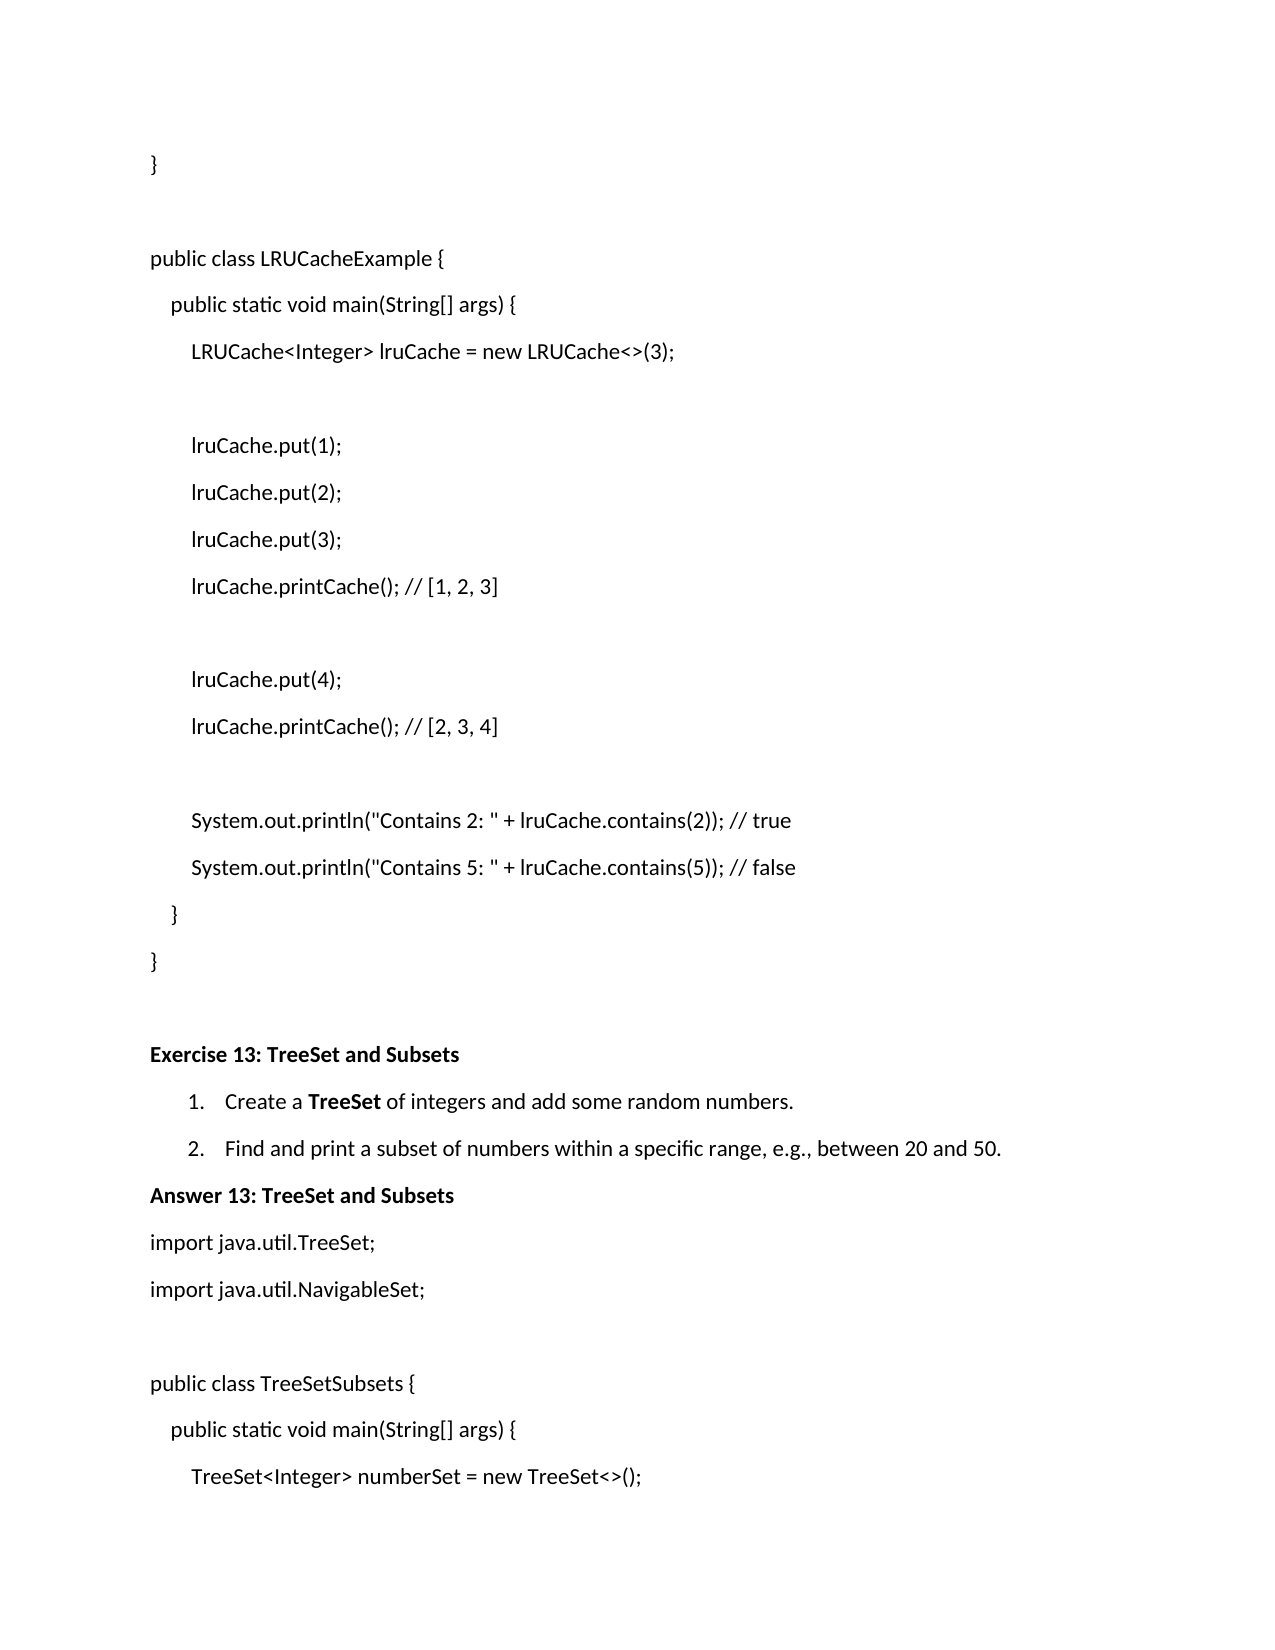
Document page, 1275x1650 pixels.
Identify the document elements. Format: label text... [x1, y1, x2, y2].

text } [150, 900, 1125, 928]
text lruCache.put(3); [150, 525, 1125, 553]
text Exercise 13: TreeSet and Subsets [150, 1041, 1125, 1069]
text public class LRUCacheExample { [150, 244, 1125, 272]
text lruCache.put(1); [150, 431, 1125, 459]
text lruCache.put(4); [150, 666, 1125, 694]
text import java.util.NavigableSet; [150, 1275, 1125, 1303]
text public class TreeSetSubsets { [150, 1369, 1125, 1397]
text System.out.println("Contains 2: " + lruCache.contains(2)); // true [150, 806, 1125, 834]
text Answer 13: TreeSet and Subsets [150, 1181, 1125, 1209]
text } [150, 947, 1125, 975]
text lruCache.printCache(); // [2, 3, 4] [150, 712, 1125, 741]
text lruCache.printCache(); // [1, 2, 3] [150, 572, 1125, 600]
text LRUCache<Integer> lruCache = new LRUCache<>(3); [150, 337, 1125, 366]
text lruCache.put(2); [150, 478, 1125, 506]
list Find and print a subset of numbers within a specific range, e.g., between 20 and 50. [187, 1134, 1125, 1162]
text } [150, 150, 1125, 178]
text public static void main(String[] args) { [150, 1416, 1125, 1444]
text public static void main(String[] args) { [150, 291, 1125, 319]
text import java.util.TreeSet; [150, 1228, 1125, 1256]
text System.out.println("Contains 5: " + lruCache.contains(5)); // false [150, 853, 1125, 881]
list Create a TreeSet of integers and add some random numbers. [187, 1087, 1125, 1116]
text TreeSet<Integer> numberSet = new TreeSet<>(); [150, 1462, 1125, 1491]
